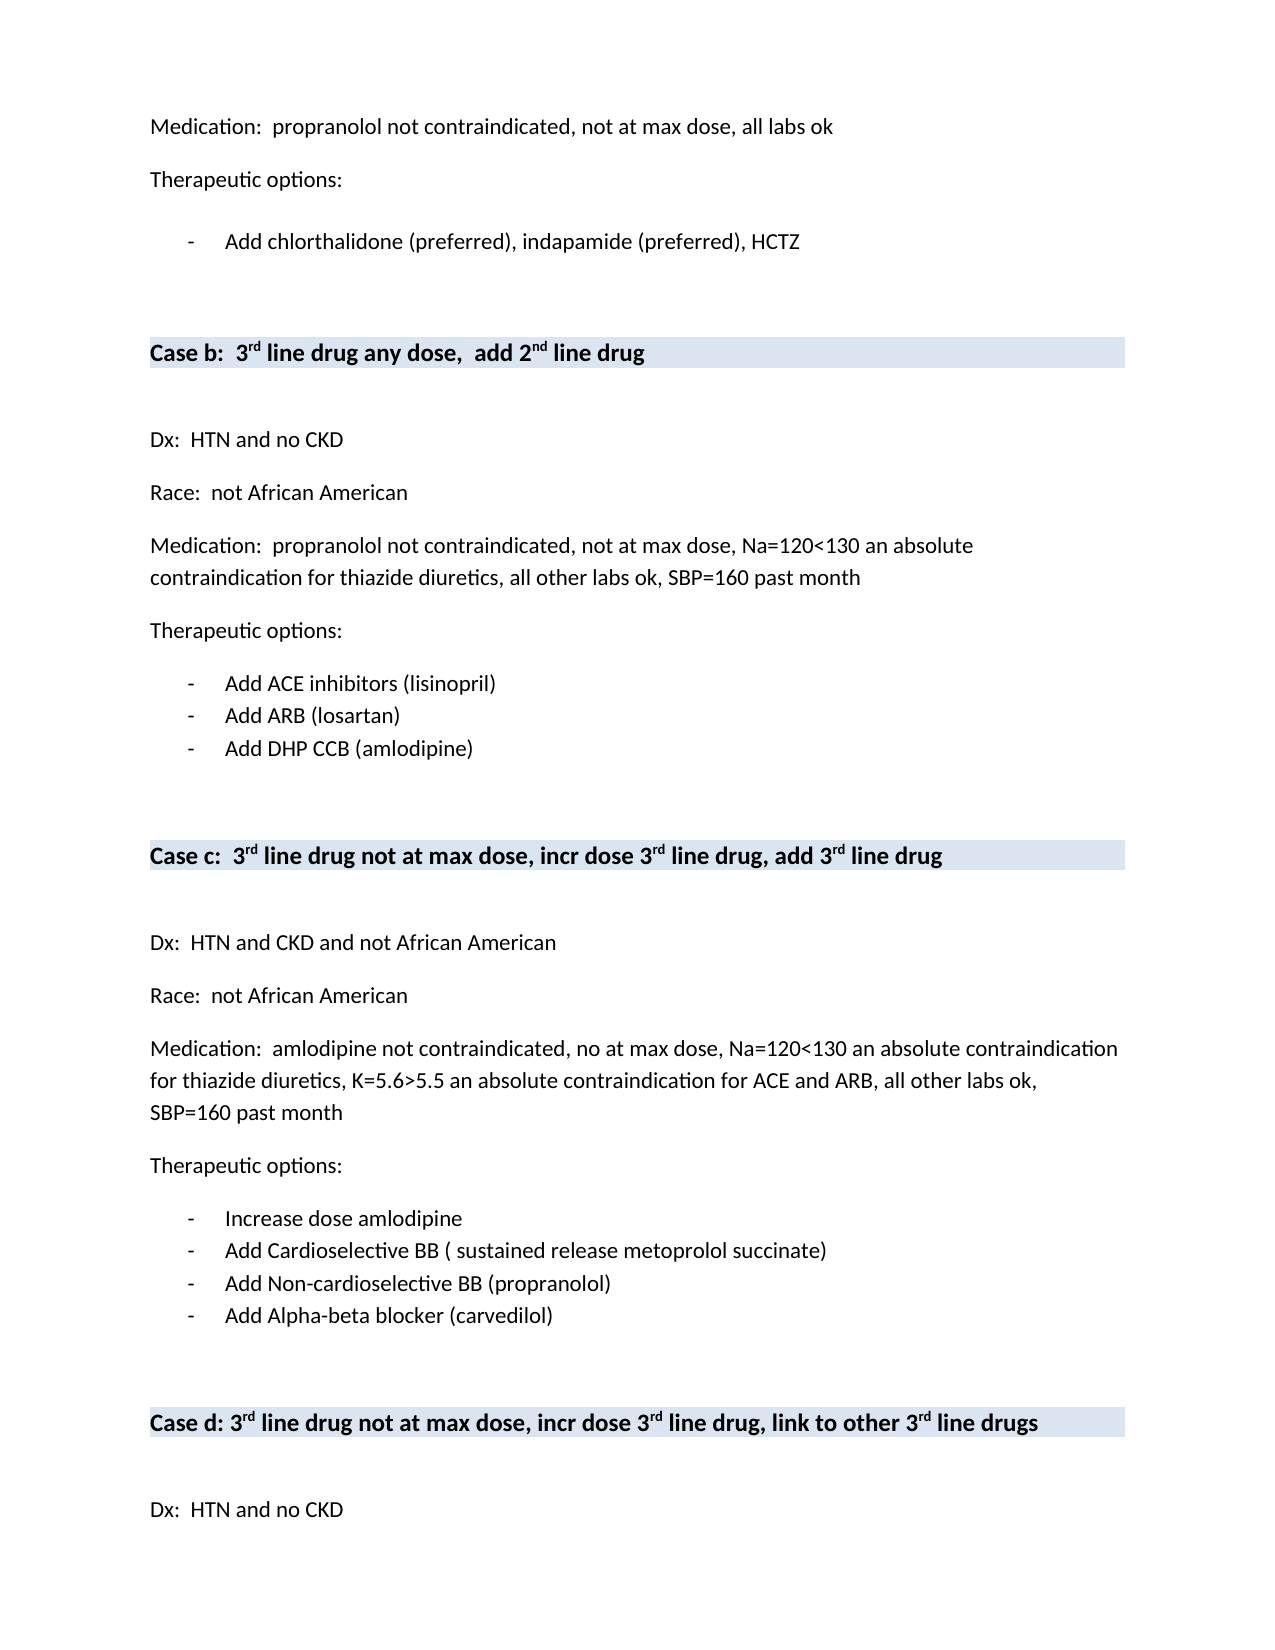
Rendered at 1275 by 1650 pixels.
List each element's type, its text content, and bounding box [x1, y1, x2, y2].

text Therapeutic options: [150, 1151, 1125, 1179]
text Race: not African American [150, 478, 1125, 506]
subtitle Case c: 3rd line drug not at max dose, incr dose 3rd line drug, add 3rd line drug [150, 840, 1125, 870]
text Medication: propranolol not contraindicated, not at max dose, all labs ok [150, 112, 1125, 141]
text Dx: HTN and no CKD [150, 425, 1125, 453]
text Dx: HTN and no CKD [150, 1495, 1125, 1523]
list Add Cardioselective BB ( sustained release metoprolol succinate) [187, 1236, 1125, 1264]
text Dx: HTN and CKD and not African American [150, 928, 1125, 956]
text Medication: propranolol not contraindicated, not at max dose, Na=120<130 an absolute contraindication for thiazide diuretics, all other labs ok, SBP=160 past month [150, 531, 1125, 591]
text Therapeutic options: [150, 616, 1125, 644]
text Therapeutic options: [150, 166, 1125, 193]
list Add Non-cardioselective BB (propranolol) [187, 1269, 1125, 1297]
list Add chlorthalidone (preferred), indapamide (preferred), HCTZ [187, 227, 1125, 255]
subtitle Case b: 3rd line drug any dose, add 2nd line drug [150, 337, 1125, 368]
list Increase dose amlodipine [187, 1204, 1125, 1232]
list Add ACE inhibitors (lisinopril) [187, 669, 1125, 697]
list Add Alpha-beta blocker (carvedilol) [187, 1301, 1125, 1329]
list Add DHP CCB (amlodipine) [187, 734, 1125, 762]
text Race: not African American [150, 981, 1125, 1009]
list Add ARB (losartan) [187, 702, 1125, 729]
subtitle Case d: 3rd line drug not at max dose, incr dose 3rd line drug, link to other 3rd line drugs [150, 1407, 1125, 1437]
text Medication: amlodipine not contraindicated, no at max dose, Na=120<130 an absolute contraindication for thiazide diuretics, K=5.6>5.5 an absolute contraindication for ACE and ARB, all other labs ok, SBP=160 past month [150, 1034, 1125, 1126]
